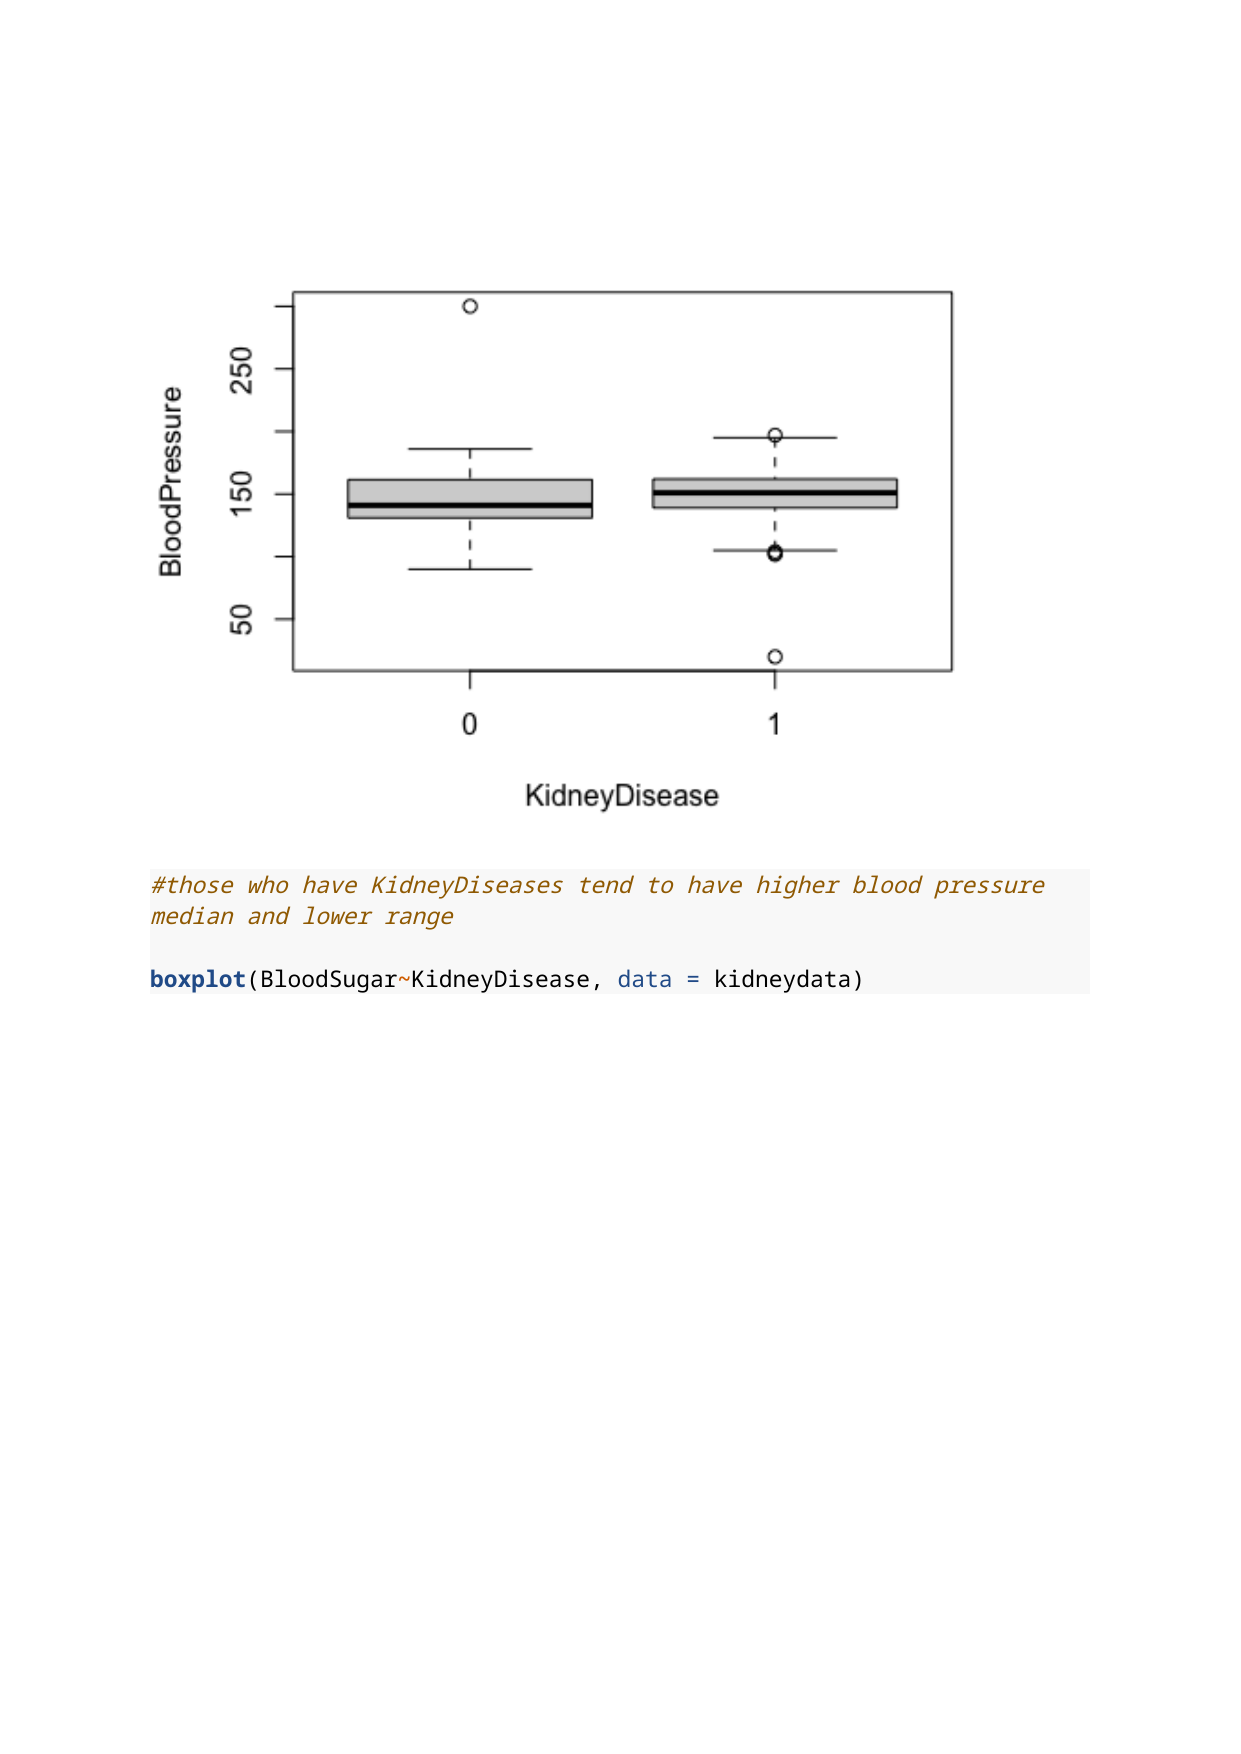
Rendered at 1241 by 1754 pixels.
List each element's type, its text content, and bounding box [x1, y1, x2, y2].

picture [150, 150, 1025, 850]
text #those who have KidneyDiseases tend to have higher blood pressure median and lower range boxplot(BloodSugar~KidneyDisease, data = kidneydata) [150, 869, 1090, 994]
